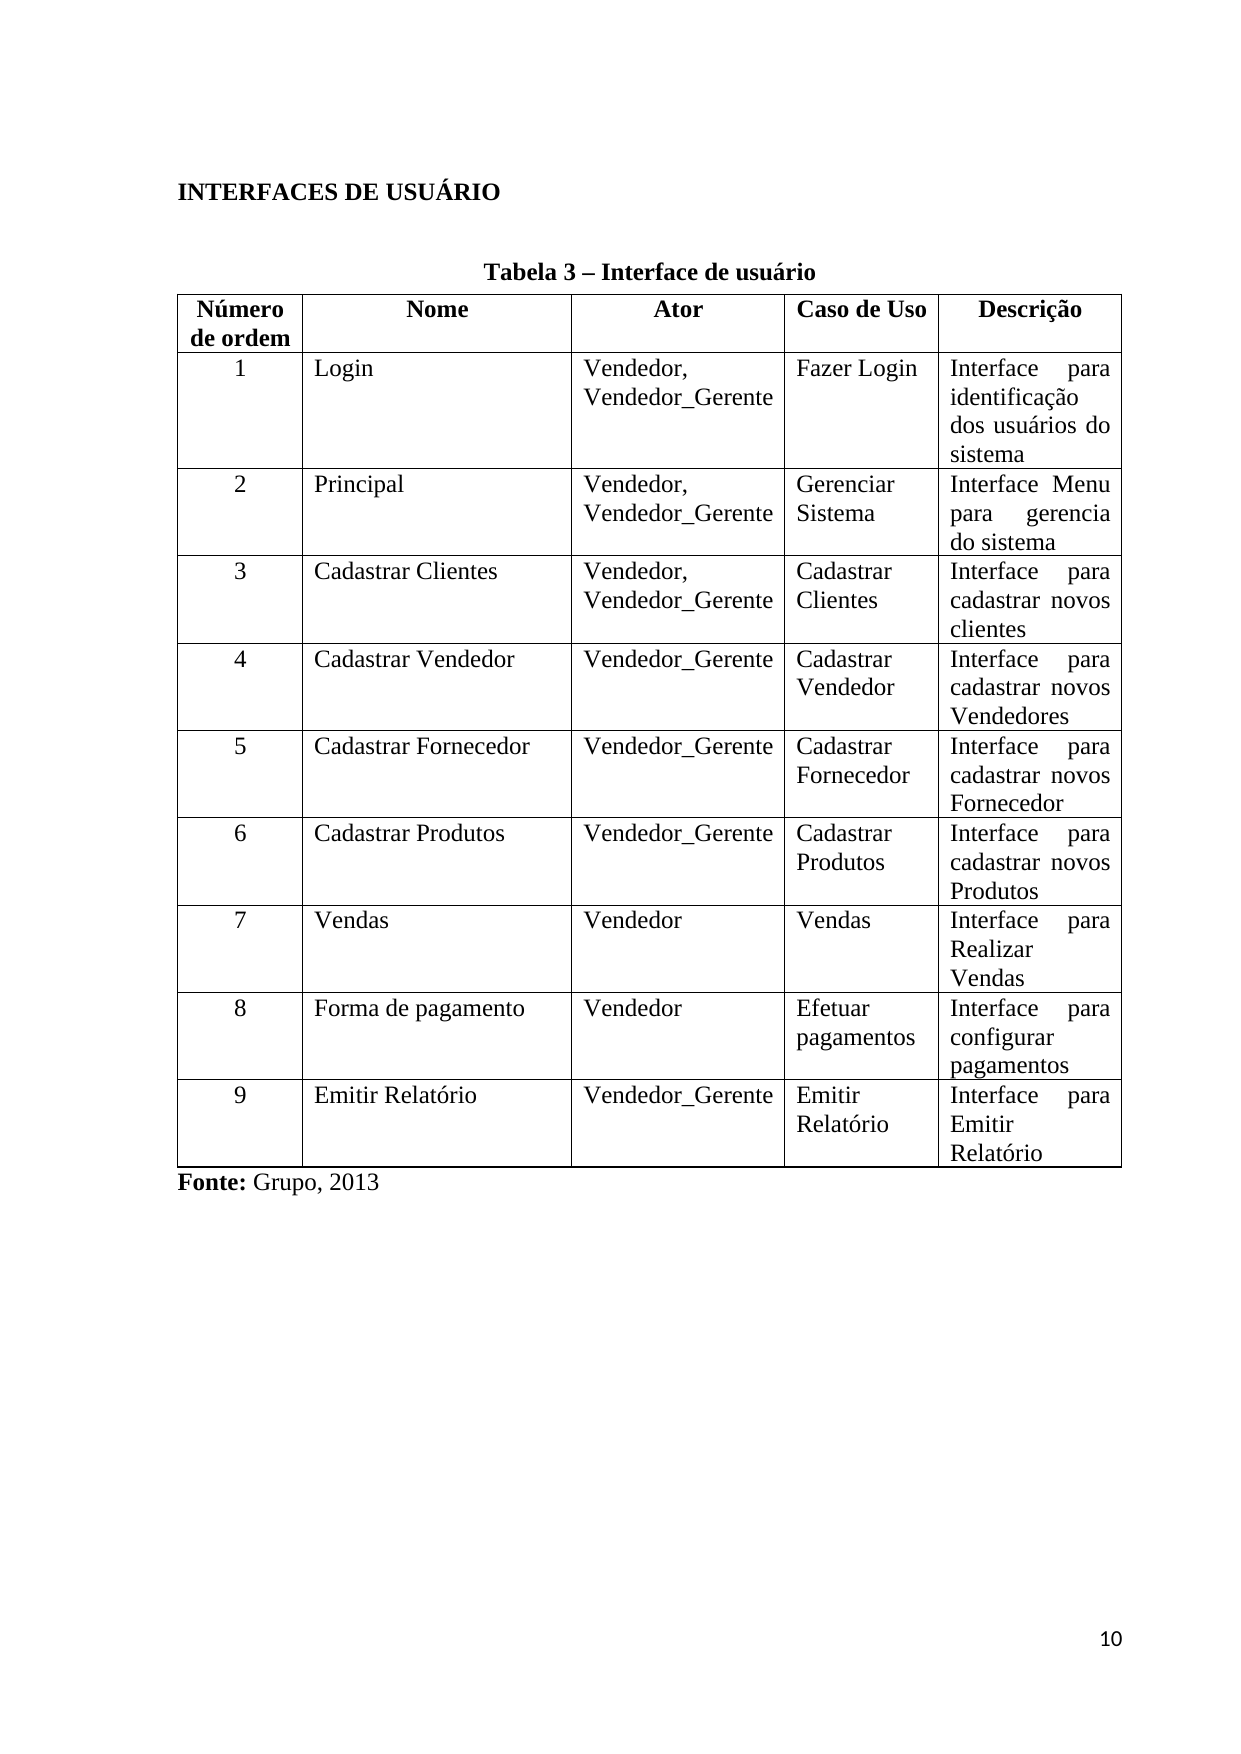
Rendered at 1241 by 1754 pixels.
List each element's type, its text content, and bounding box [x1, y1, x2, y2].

table_cell Principal [303, 469, 571, 555]
table_cell Vendedor, Vendedor_Gerente [572, 353, 784, 468]
text Tabela 3 – Interface de usuário [177, 260, 1122, 285]
table_cell 9 [178, 1080, 302, 1166]
table_cell Efetuar pagamentos [785, 993, 938, 1079]
table_cell Vendas [303, 906, 571, 992]
table_cell Gerenciar Sistema [785, 469, 938, 555]
table_cell Vendedor_Gerente [572, 1080, 784, 1166]
table_cell 5 [178, 731, 302, 817]
subtitle INTERFACES DE USUÁRIO [177, 177, 1122, 206]
table_cell Interface para cadastrar novos Fornecedor [939, 731, 1121, 817]
table_cell Vendedor_Gerente [572, 731, 784, 817]
table_cell Cadastrar Fornecedor [303, 731, 571, 817]
table_header Nome [303, 295, 571, 352]
table_cell Cadastrar Vendedor [303, 644, 571, 730]
table_header Descrição [939, 295, 1121, 352]
table_cell 6 [178, 818, 302, 904]
table_cell Emitir Relatório [785, 1080, 938, 1166]
table_cell Vendedor [572, 906, 784, 992]
table_cell 4 [178, 644, 302, 730]
table_cell Vendedor, Vendedor_Gerente [572, 556, 784, 643]
text Fonte: Grupo, 2013 [177, 1168, 1122, 1196]
table_cell 2 [178, 469, 302, 555]
table_cell 8 [178, 993, 302, 1079]
table_cell Vendedor [572, 993, 784, 1079]
table_cell Forma de pagamento [303, 993, 571, 1079]
table_cell Interface para cadastrar novos clientes [939, 556, 1121, 643]
table_cell 1 [178, 353, 302, 468]
table_cell Fazer Login [785, 353, 938, 468]
table_cell Interface para configurar pagamentos [939, 993, 1121, 1079]
table_cell Vendedor_Gerente [572, 818, 784, 904]
table_cell Cadastrar Produtos [303, 818, 571, 904]
table_cell Cadastrar Clientes [785, 556, 938, 643]
table_cell 7 [178, 906, 302, 992]
table_cell Cadastrar Vendedor [785, 644, 938, 730]
table_cell 3 [178, 556, 302, 643]
table_cell Vendedor, Vendedor_Gerente [572, 469, 784, 555]
table_header Ator [572, 295, 784, 352]
table_cell Interface para cadastrar novos Vendedores [939, 644, 1121, 730]
table_cell Interface Menu para gerencia do sistema [939, 469, 1121, 555]
table_cell Interface para Emitir Relatório [939, 1080, 1121, 1166]
table_cell Emitir Relatório [303, 1080, 571, 1166]
table_cell Login [303, 353, 571, 468]
table_cell Cadastrar Produtos [785, 818, 938, 904]
table_header Caso de Uso [785, 295, 938, 352]
table_cell Vendas [785, 906, 938, 992]
table_cell Cadastrar Clientes [303, 556, 571, 643]
table_cell Interface para identificação dos usuários do sistema [939, 353, 1121, 468]
table_header Número de ordem [178, 295, 302, 352]
table_cell Cadastrar Fornecedor [785, 731, 938, 817]
table_cell Interface para cadastrar novos Produtos [939, 818, 1121, 904]
table_cell Vendedor_Gerente [572, 644, 784, 730]
table_cell Interface para Realizar Vendas [939, 906, 1121, 992]
